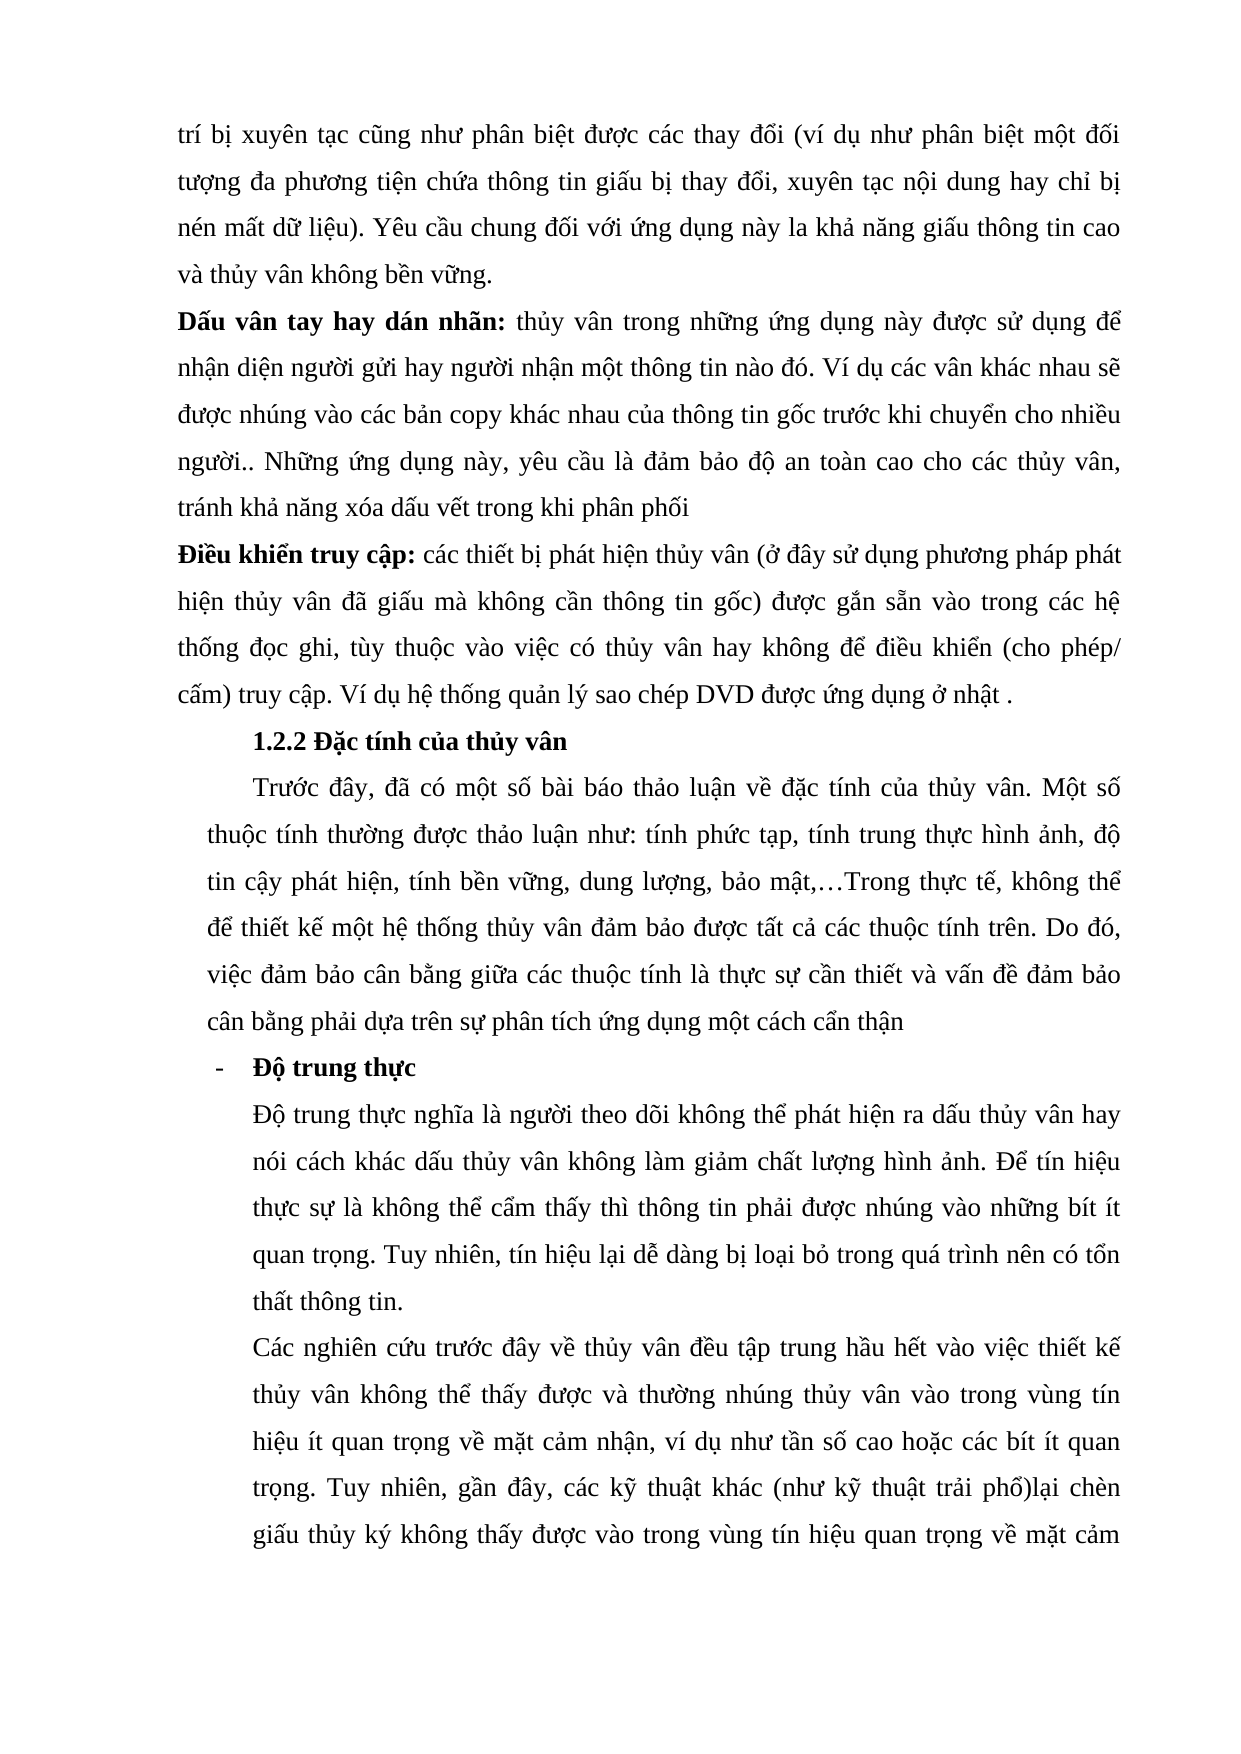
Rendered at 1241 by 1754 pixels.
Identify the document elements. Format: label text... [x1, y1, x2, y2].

text Dấu vân tay hay dán nhãn: thủy vân trong những ứng dụng này được sử dụng để nhận diện người gửi hay người nhận một thông tin nào đó. Ví dụ các vân khác nhau sẽ được nhúng vào các bản copy khác nhau của thông tin gốc trước khi chuyển cho nhiều người.. Những ứng dụng này, yêu cầu là đảm bảo độ an toàn cao cho các thủy vân, tránh khả năng xóa dấu vết trong khi phân phối [177, 305, 1122, 523]
text Đặc tính của thủy vân [252, 725, 1122, 756]
text Độ trung thực nghĩa là người theo dõi không thể phát hiện ra dấu thủy vân hay nói cách khác dấu thủy vân không làm giảm chất lượng hình ảnh. Để tín hiệu thực sự là không thể cẩm thấy thì thông tin phải được nhúng vào những bít ít quan trọng. Tuy nhiên, tín hiệu lại dễ dàng bị loại bỏ trong quá trình nên có tổn thất thông tin. [252, 1098, 1122, 1316]
text Trước đây, đã có một số bài báo thảo luận về đặc tính của thủy vân. Một số thuộc tính thường được thảo luận như: tính phức tạp, tính trung thực hình ảnh, độ tin cậy phát hiện, tính bền vững, dung lượng, bảo mật,…Trong thực tế, không thể để thiết kế một hệ thống thủy vân đảm bảo được tất cả các thuộc tính trên. Do đó, việc đảm bảo cân bằng giữa các thuộc tính là thực sự cần thiết và vấn đề đảm bảo cân bằng phải dựa trên sự phân tích ứng dụng một cách cẩn thận [207, 771, 1122, 1036]
text Điều khiển truy cập: các thiết bị phát hiện thủy vân (ở đây sử dụng phương pháp phát hiện thủy vân đã giấu mà không cần thông tin gốc) được gắn sẵn vào trong các hệ thống đọc ghi, tùy thuộc vào việc có thủy vân hay không để điều khiển (cho phép/ cấm) truy cập. Ví dụ hệ thống quản lý sao chép DVD được ứng dụng ở nhật . [177, 538, 1122, 709]
list Độ trung thực [215, 1051, 1122, 1083]
